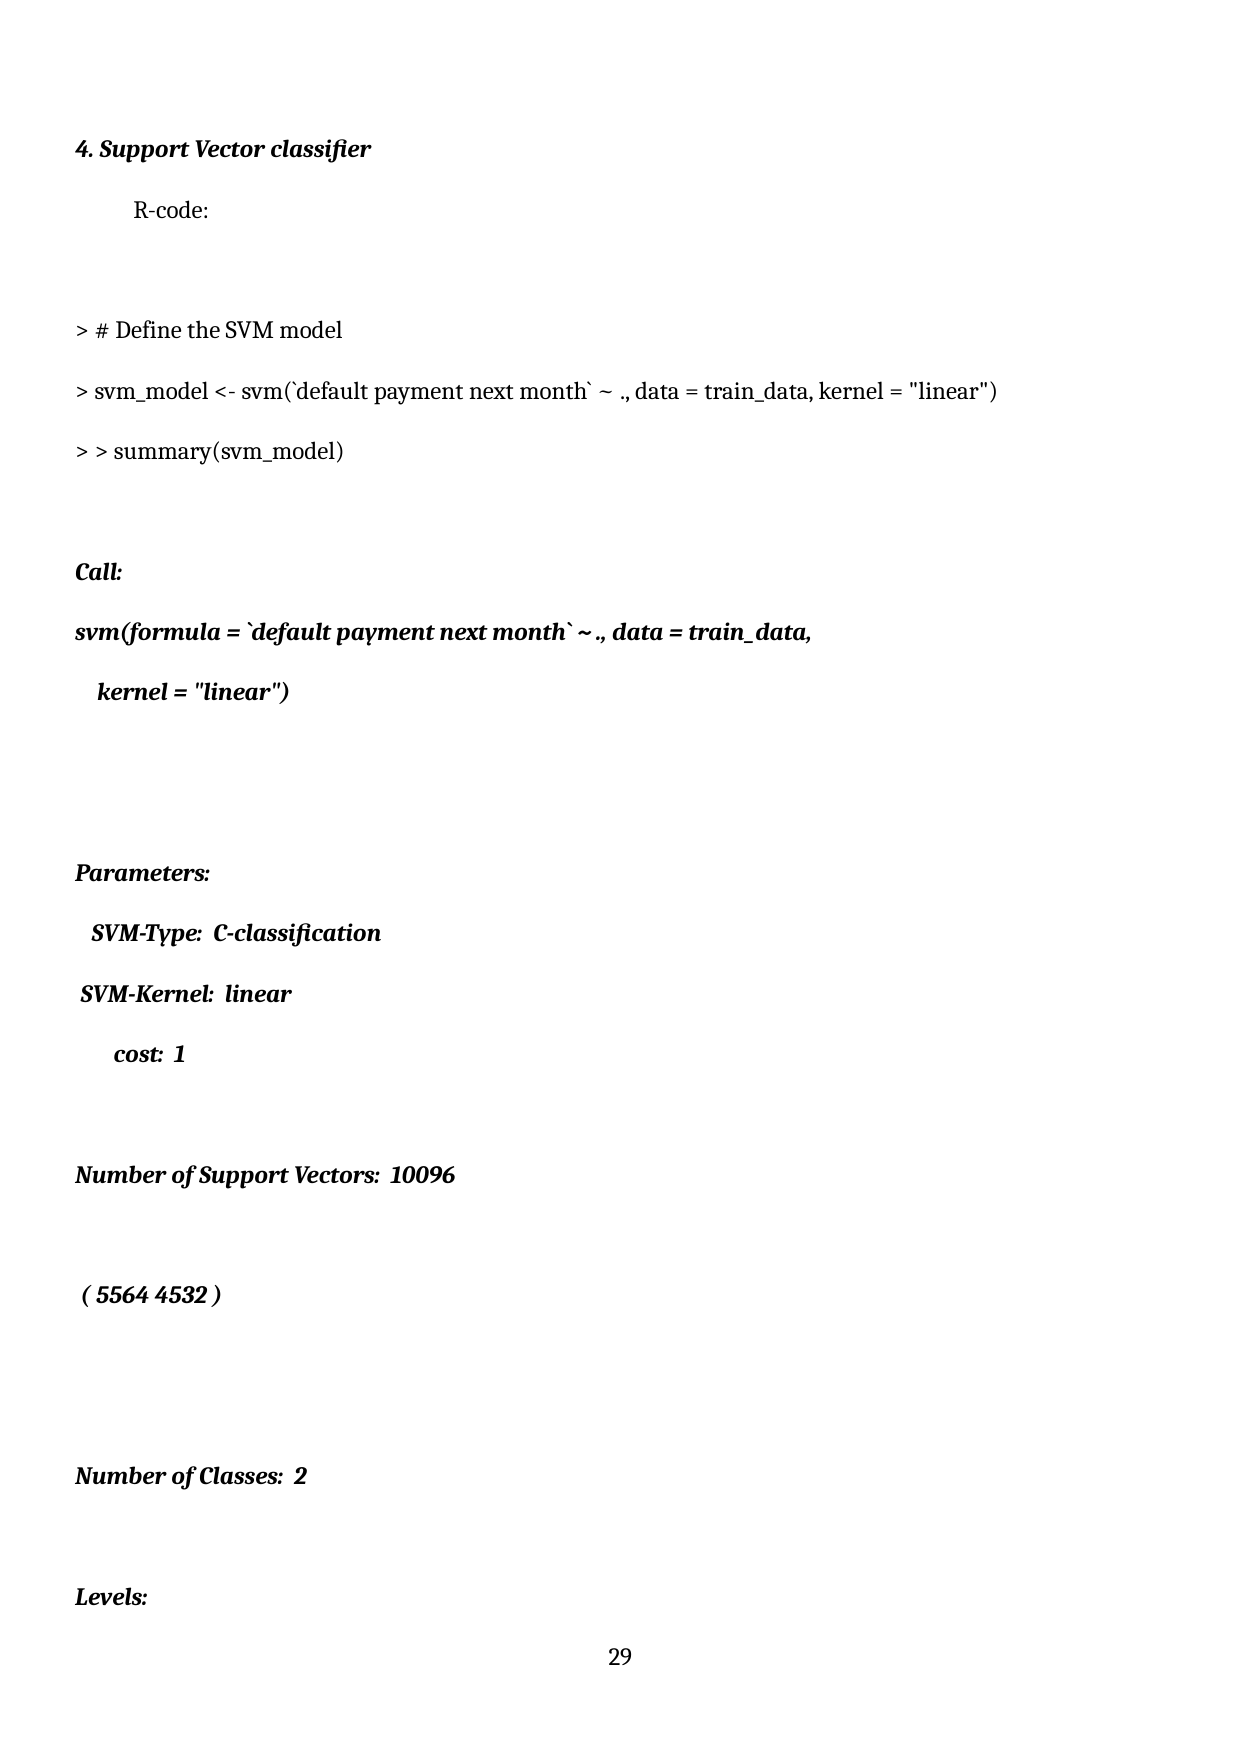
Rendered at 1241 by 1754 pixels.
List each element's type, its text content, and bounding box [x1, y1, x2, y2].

text R-code: [133, 196, 1165, 224]
text 4. Support Vector classifier [75, 135, 1165, 164]
text cost: 1 [75, 1040, 1165, 1069]
text svm(formula = `default payment next month` ~ ., data = train_data, [75, 618, 1165, 647]
text Levels: [75, 1583, 1165, 1612]
text SVM-Kernel: linear [75, 980, 1165, 1008]
text > svm_model <- svm(`default payment next month` ~ ., data = train_data, kernel = "linear") [75, 377, 1165, 405]
text SVM-Type: C-classification [75, 919, 1165, 948]
text kernel = "linear") [75, 678, 1165, 707]
text > > summary(svm_model) [75, 437, 1165, 466]
text > # Define the SVM model [75, 316, 1165, 345]
text Number of Support Vectors: 10096 [75, 1161, 1165, 1189]
text ( 5564 4532 ) [75, 1281, 1165, 1310]
text Number of Classes: 2 [75, 1462, 1165, 1491]
text Parameters: [75, 859, 1165, 888]
text Call: [75, 557, 1165, 586]
